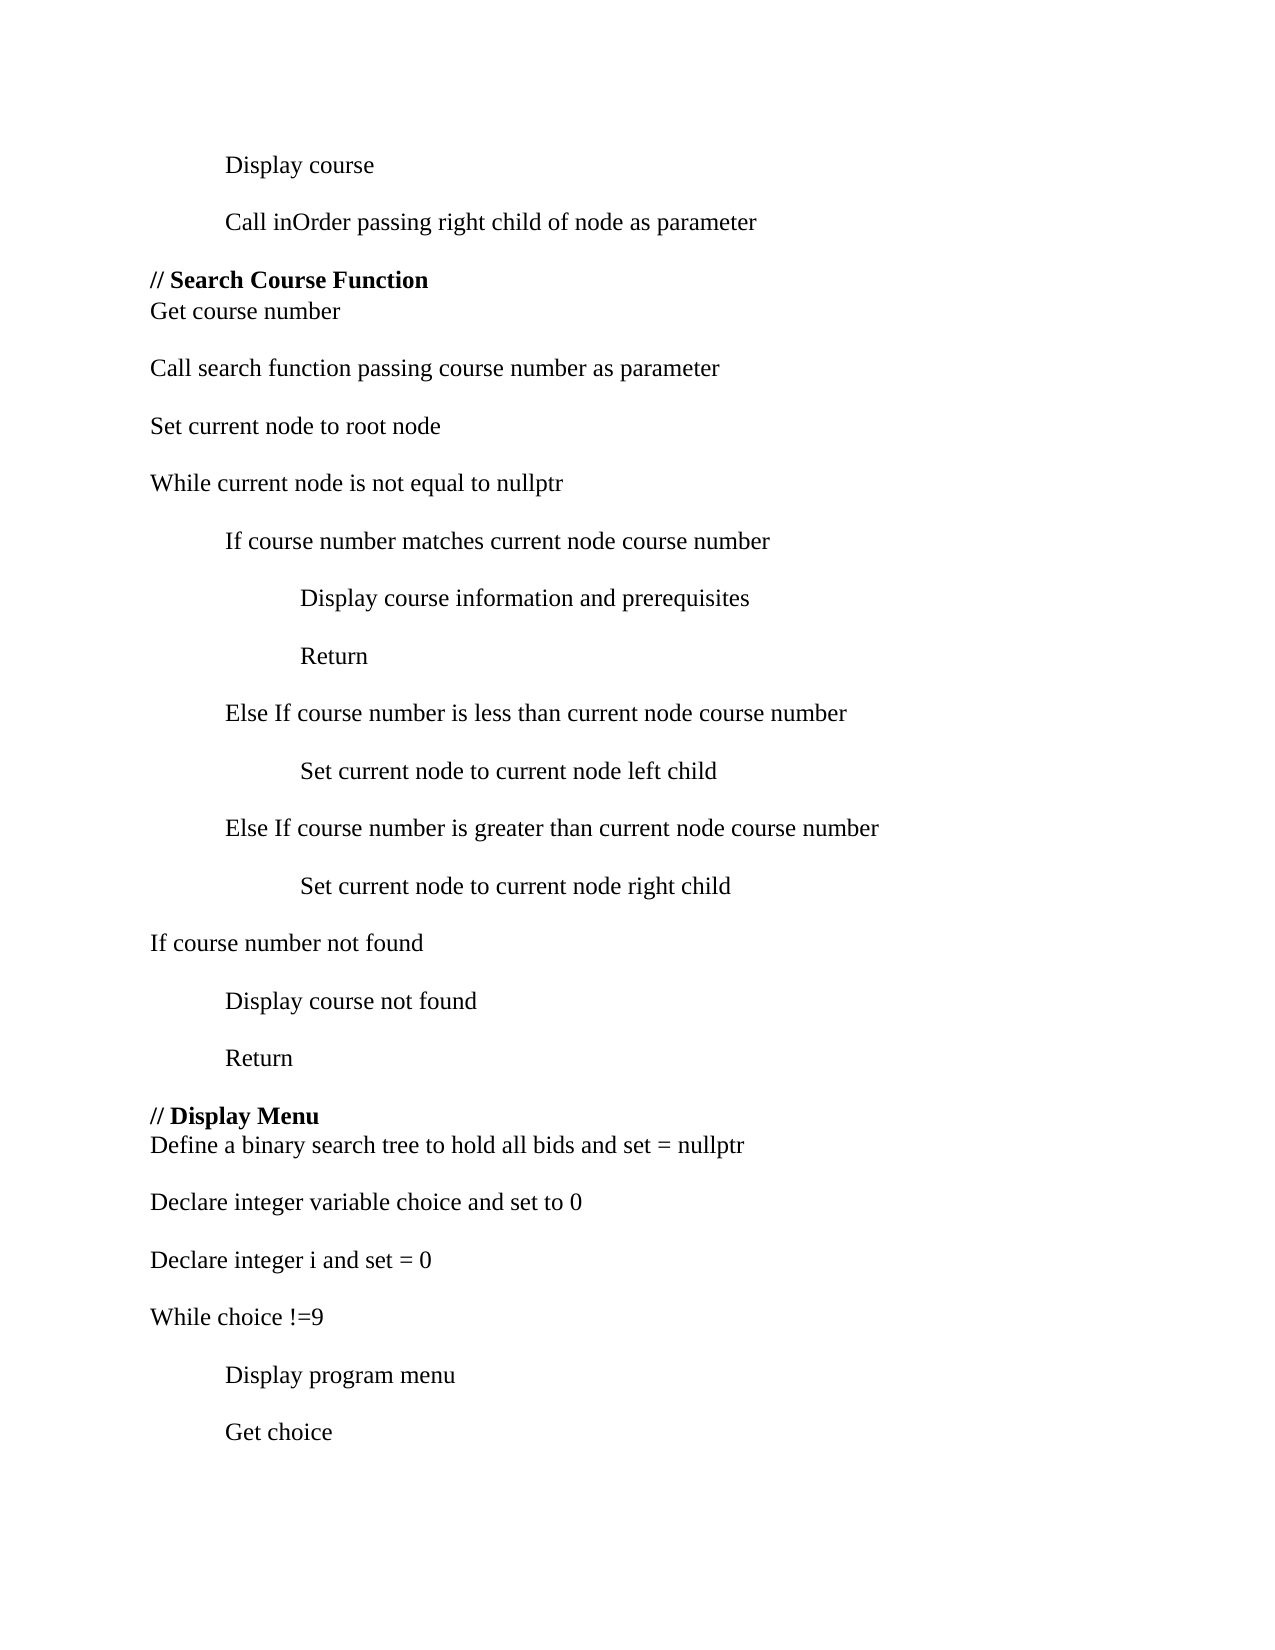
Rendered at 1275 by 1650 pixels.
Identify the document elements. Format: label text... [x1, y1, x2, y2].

text If course number matches current node course number [150, 526, 1125, 555]
text Set current node to root node [150, 411, 1125, 440]
text Set current node to current node left child [150, 756, 1125, 785]
text // Display Menu [150, 1101, 1125, 1130]
text Display course information and prerequisites [150, 583, 1125, 612]
text Call inOrder passing right child of node as parameter [150, 207, 1125, 236]
text Return [150, 1043, 1125, 1072]
text Define a binary search tree to hold all bids and set = nullptr [150, 1130, 1125, 1158]
text Else If course number is less than current node course number [150, 698, 1125, 727]
text While choice !=9 [150, 1302, 1125, 1331]
text Else If course number is greater than current node course number [150, 813, 1125, 842]
text Call search function passing course number as parameter [150, 353, 1125, 382]
text // Search Course Function [150, 265, 1125, 294]
text Return [150, 641, 1125, 670]
text Declare integer variable choice and set to 0 [150, 1187, 1125, 1216]
text If course number not found [150, 928, 1125, 957]
text Display course not found [150, 986, 1125, 1015]
text Declare integer i and set = 0 [150, 1245, 1125, 1273]
text Display program menu [150, 1360, 1125, 1388]
text Display course [150, 150, 1125, 179]
text Get course number [150, 296, 1125, 325]
text While current node is not equal to nullptr [150, 468, 1125, 497]
text Get choice [150, 1417, 1125, 1446]
text Set current node to current node right child [150, 871, 1125, 900]
